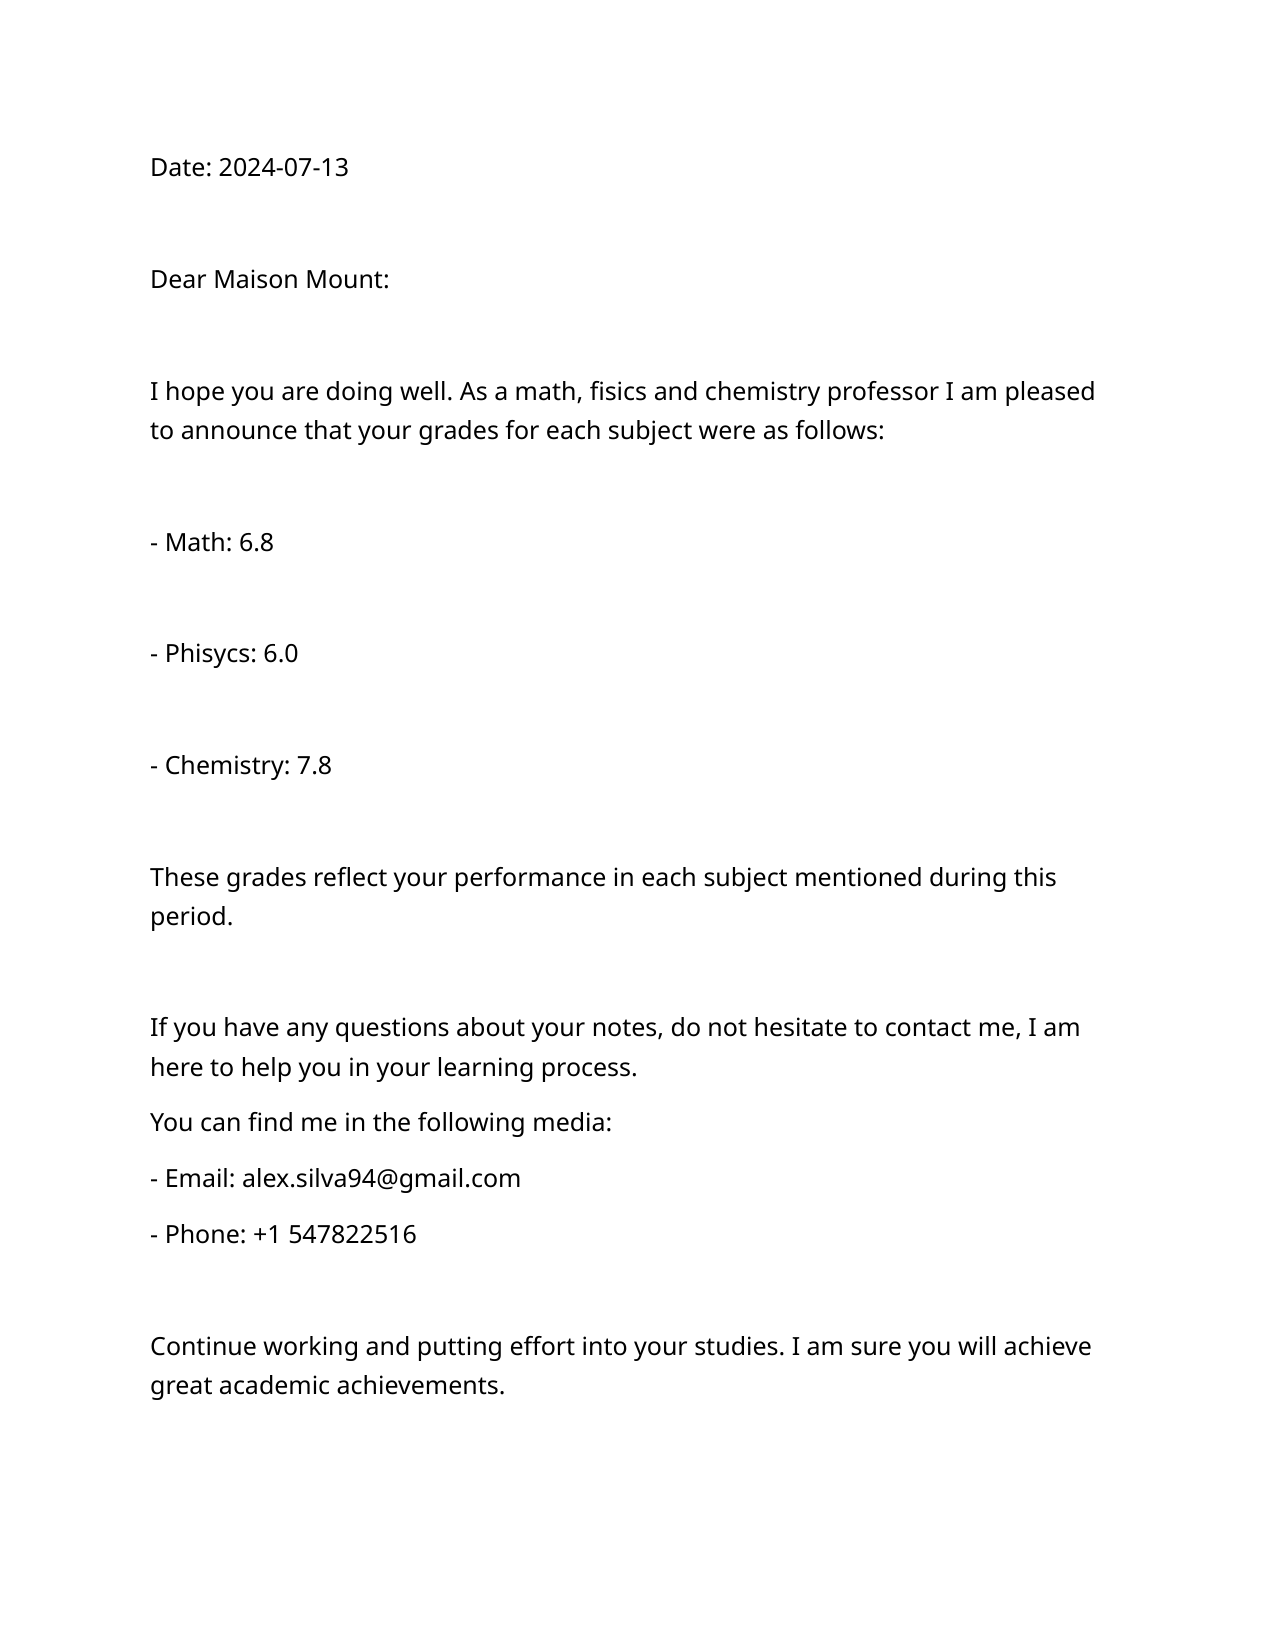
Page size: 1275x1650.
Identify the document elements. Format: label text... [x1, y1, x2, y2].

text - Phone: +1 547822516 [150, 1217, 1125, 1251]
text I hope you are doing well. As a math, fisics and chemistry professor I am pleased to announce that your grades for each subject were as follows: [150, 373, 1125, 447]
text Continue working and putting effort into your studies. I am sure you will achieve great academic achievements. [150, 1328, 1125, 1402]
text - Phisycs: 6.0 [150, 636, 1125, 670]
text Dear Maison Mount: [150, 262, 1125, 296]
text - Math: 6.8 [150, 524, 1125, 558]
text If you have any questions about your notes, do not hesitate to contact me, I am here to help you in your learning process. [150, 1010, 1125, 1083]
text These grades reflect your performance in each subject mentioned during this period. [150, 859, 1125, 932]
text - Email: alex.silva94@gmail.com [150, 1161, 1125, 1195]
text Date: 2024-07-13 [150, 150, 1125, 184]
text You can find me in the following media: [150, 1105, 1125, 1139]
text - Chemistry: 7.8 [150, 747, 1125, 782]
